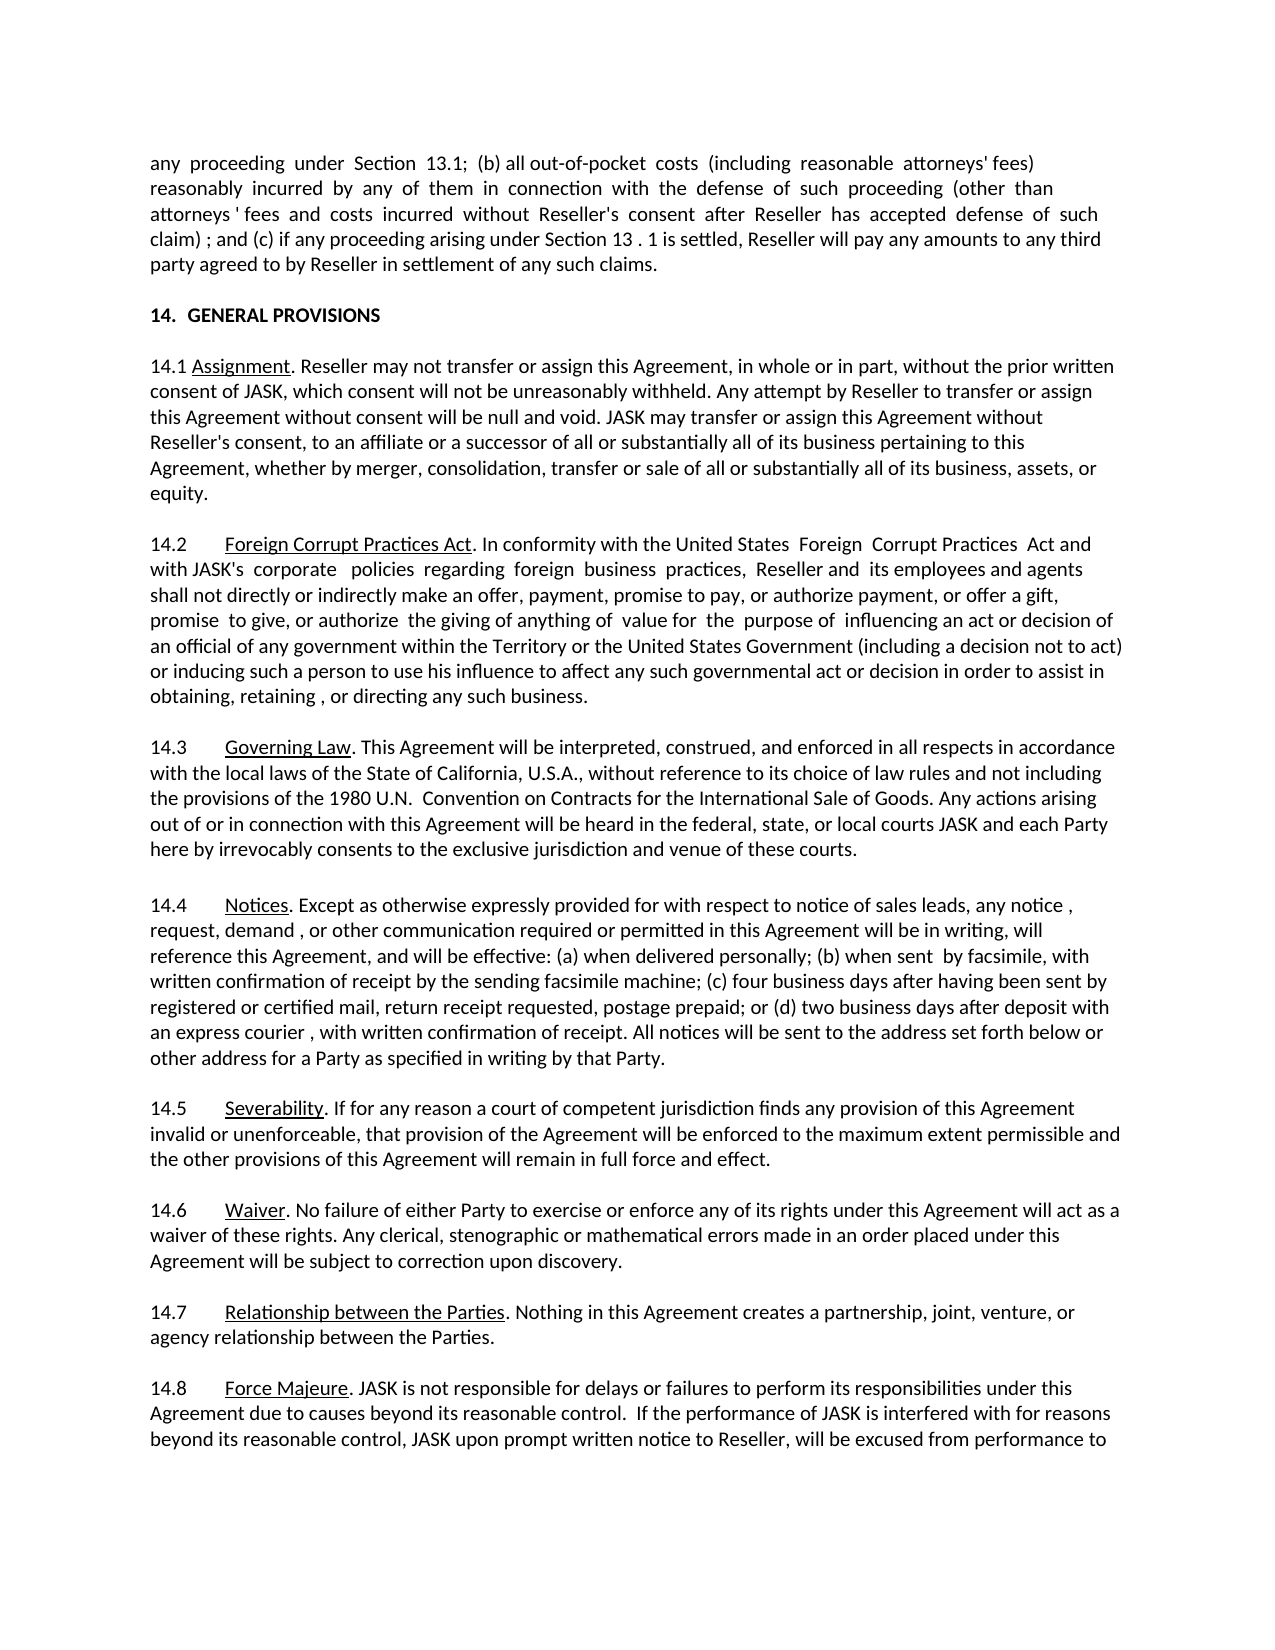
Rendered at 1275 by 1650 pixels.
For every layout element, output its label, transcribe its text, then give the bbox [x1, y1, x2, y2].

list GENERAL PROVISIONS [150, 302, 1125, 328]
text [150, 150, 1125, 277]
text 14.7 Relationship between the Parties. Nothing in this Agreement creates a partnership, joint, venture, or agency relationship between the Parties. [150, 1299, 1125, 1350]
text 14.5 Severability. If for any reason a court of competent jurisdiction finds any provision of this Agreement invalid or unenforceable, that provision of the Agreement will be enforced to the maximum extent permissible and the other provisions of this Agreement will remain in full force and effect. [150, 1096, 1125, 1172]
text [150, 1375, 1125, 1451]
text 14.4 Notices. Except as otherwise expressly provided for with respect to notice of sales leads, any notice , request, demand , or other communication required or permitted in this Agreement will be in writing, will reference this Agreement, and will be effective: (a) when delivered personally; (b) when sent by facsimile, with written confirmation of receipt by the sending facsimile machine; (c) four business days after having been sent by registered or certified mail, return receipt requested, postage prepaid; or (d) two business days after deposit with an express courier , with written confirmation of receipt. All notices will be sent to the address set forth below or other address for a Party as specified in writing by that Party. [150, 892, 1125, 1070]
text 14.2 Foreign Corrupt Practices Act. In conformity with the United States Foreign Corrupt Practices Act and with JASK's corporate policies regarding foreign business practices, Reseller and its employees and agents shall not directly or indirectly make an offer, payment, promise to pay, or authorize payment, or offer a gift, promise to give, or authorize the giving of anything of value for the purpose of influencing an act or decision of an official of any government within the Territory or the United States Government (including a decision not to act) or inducing such a person to use his influence to affect any such governmental act or decision in order to assist in obtaining, retaining , or directing any such business. [150, 531, 1125, 709]
text 14.1 Assignment. Reseller may not transfer or assign this Agreement, in whole or in part, without the prior written consent of JASK, which consent will not be unreasonably withheld. Any attempt by Reseller to transfer or assign this Agreement without consent will be null and void. JASK may transfer or assign this Agreement without Reseller's consent, to an affiliate or a successor of all or substantially all of its business pertaining to this Agreement, whether by merger, consolidation, transfer or sale of all or substantially all of its business, assets, or equity. [150, 353, 1125, 506]
text 14.6 Waiver. No failure of either Party to exercise or enforce any of its rights under this Agreement will act as a waiver of these rights. Any clerical, stenographic or mathematical errors made in an order placed under this Agreement will be subject to correction upon discovery. [150, 1197, 1125, 1273]
text 14.3 Governing Law. This Agreement will be interpreted, construed, and enforced in all respects in accordance with the local laws of the State of California, U.S.A., without reference to its choice of law rules and not including the provisions of the 1980 U.N. Convention on Contracts for the International Sale of Goods. Any actions arising out of or in connection with this Agreement will be heard in the federal, state, or local courts JASK and each Party here by irrevocably consents to the exclusive jurisdiction and venue of these courts. [150, 734, 1125, 862]
